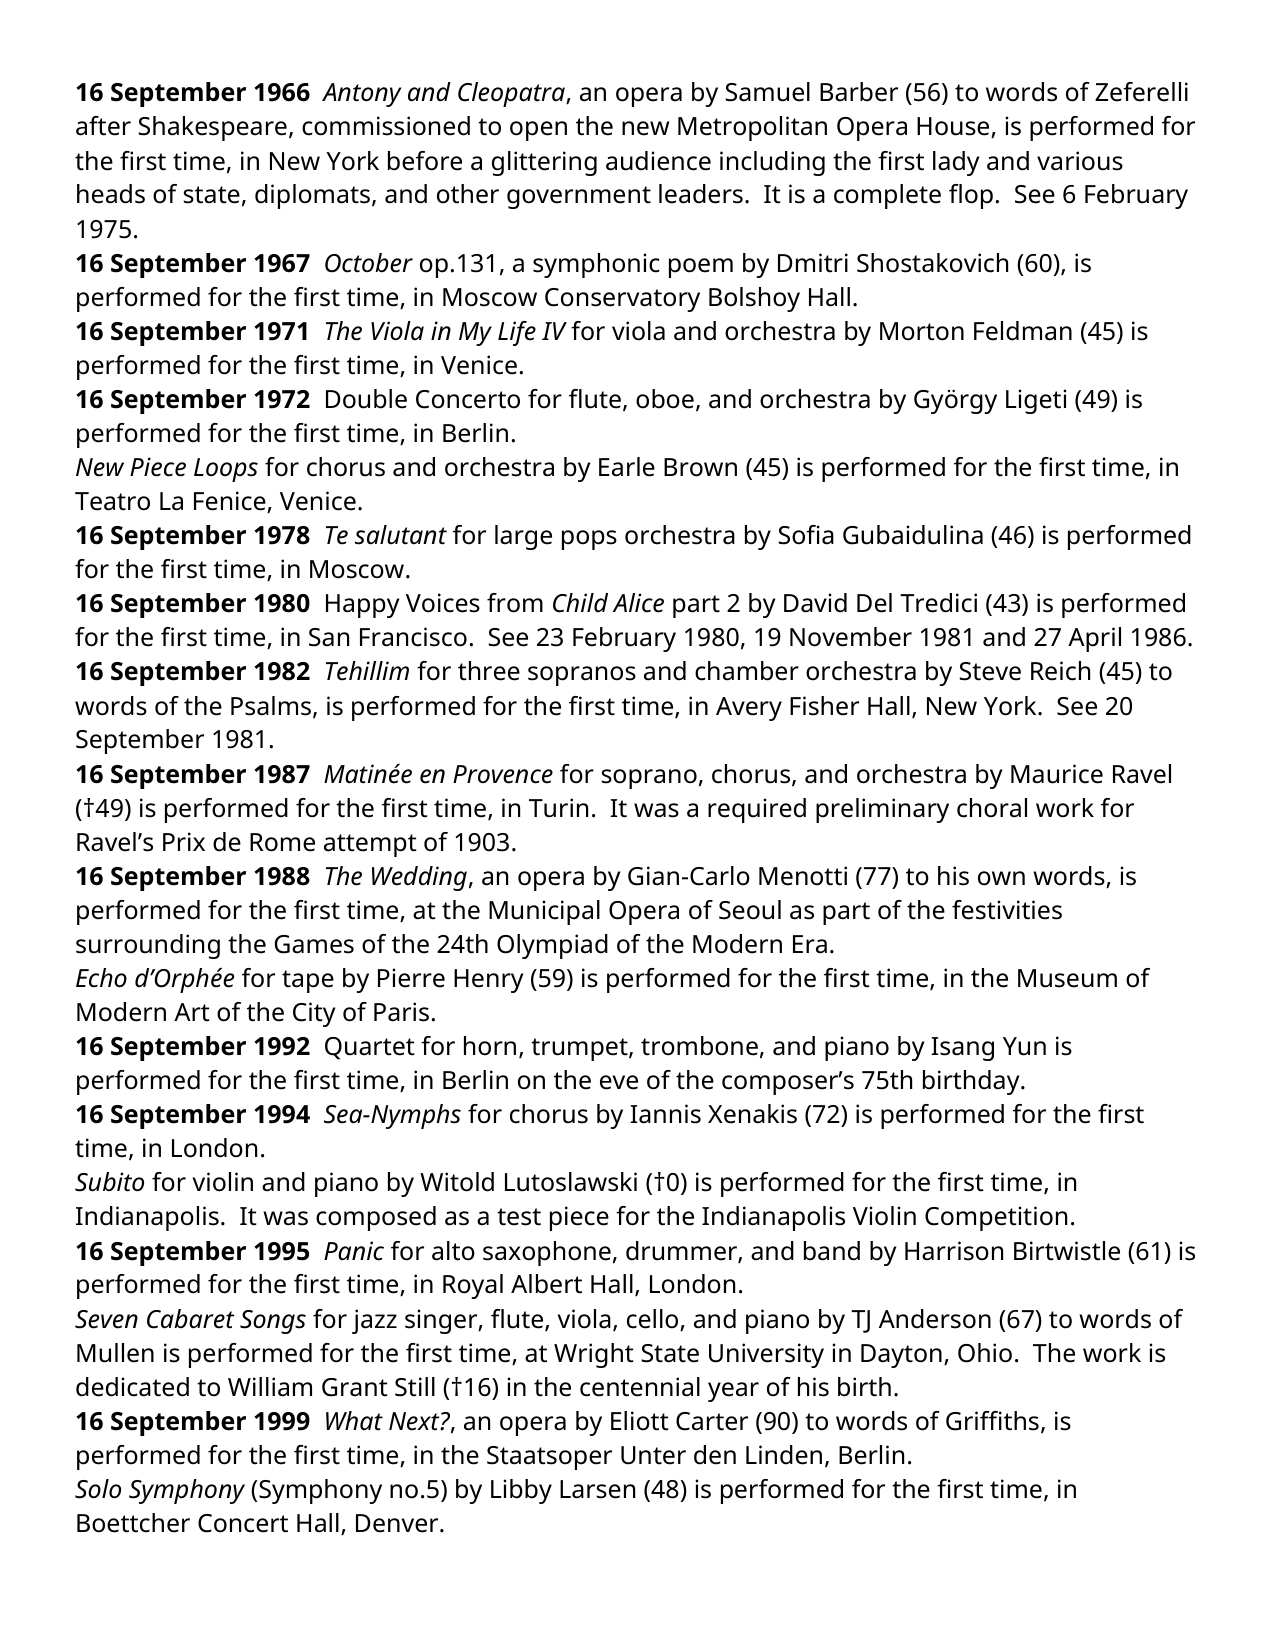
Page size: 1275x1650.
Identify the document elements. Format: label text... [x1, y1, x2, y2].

text 16 September 1972 Double Concerto for flute, oboe, and orchestra by György Ligeti (49) is performed for the first time, in Berlin. [75, 382, 1200, 450]
text 16 September 1966 Antony and Cleopatra, an opera by Samuel Barber (56) to words of Zeferelli after Shakespeare, commissioned to open the new Metropolitan Opera House, is performed for the first time, in New York before a glittering audience including the first lady and various heads of state, diplomats, and other government leaders. It is a complete flop. See 6 February 1975. [75, 75, 1200, 245]
text 16 September 1995 Panic for alto saxophone, drummer, and band by Harrison Birtwistle (61) is performed for the first time, in Royal Albert Hall, London. [75, 1233, 1200, 1301]
text 16 September 1978 Te salutant for large pops orchestra by Sofia Gubaidulina (46) is performed for the first time, in Moscow. [75, 518, 1200, 586]
text Solo Symphony (Symphony no.5) by Libby Larsen (48) is performed for the first time, in Boettcher Concert Hall, Denver. [75, 1472, 1200, 1540]
text 16 September 1967 October op.131, a symphonic poem by Dmitri Shostakovich (60), is performed for the first time, in Moscow Conservatory Bolshoy Hall. [75, 245, 1200, 313]
text 16 September 1988 The Wedding, an opera by Gian-Carlo Menotti (77) to his own words, is performed for the first time, at the Municipal Opera of Seoul as part of the festivities surrounding the Games of the 24th Olympiad of the Modern Era. [75, 858, 1200, 961]
text 16 September 1987 Matinée en Provence for soprano, chorus, and orchestra by Maurice Ravel (†49) is performed for the first time, in Turin. It was a required preliminary choral work for Ravel’s Prix de Rome attempt of 1903. [75, 756, 1200, 858]
text 16 September 1971 The Viola in My Life IV for viola and orchestra by Morton Feldman (45) is performed for the first time, in Venice. [75, 313, 1200, 382]
text 16 September 1994 Sea-Nymphs for chorus by Iannis Xenakis (72) is performed for the first time, in London. [75, 1097, 1200, 1165]
text New Piece Loops for chorus and orchestra by Earle Brown (45) is performed for the first time, in Teatro La Fenice, Venice. [75, 450, 1200, 518]
text 16 September 1999 What Next?, an opera by Eliott Carter (90) to words of Griffiths, is performed for the first time, in the Staatsoper Unter den Linden, Berlin. [75, 1403, 1200, 1472]
text 16 September 1992 Quartet for horn, trumpet, trombone, and piano by Isang Yun is performed for the first time, in Berlin on the eve of the composer’s 75th birthday. [75, 1029, 1200, 1097]
text Subito for violin and piano by Witold Lutoslawski (†0) is performed for the first time, in Indianapolis. It was composed as a test piece for the Indianapolis Violin Competition. [75, 1165, 1200, 1233]
text Echo d’Orphée for tape by Pierre Henry (59) is performed for the first time, in the Museum of Modern Art of the City of Paris. [75, 961, 1200, 1029]
text 16 September 1982 Tehillim for three sopranos and chamber orchestra by Steve Reich (45) to words of the Psalms, is performed for the first time, in Avery Fisher Hall, New York. See 20 September 1981. [75, 654, 1200, 756]
text Seven Cabaret Songs for jazz singer, flute, viola, cello, and piano by TJ Anderson (67) to words of Mullen is performed for the first time, at Wright State University in Dayton, Ohio. The work is dedicated to William Grant Still (†16) in the centennial year of his birth. [75, 1301, 1200, 1403]
text 16 September 1980 Happy Voices from Child Alice part 2 by David Del Tredici (43) is performed for the first time, in San Francisco. See 23 February 1980, 19 November 1981 and 27 April 1986. [75, 586, 1200, 654]
